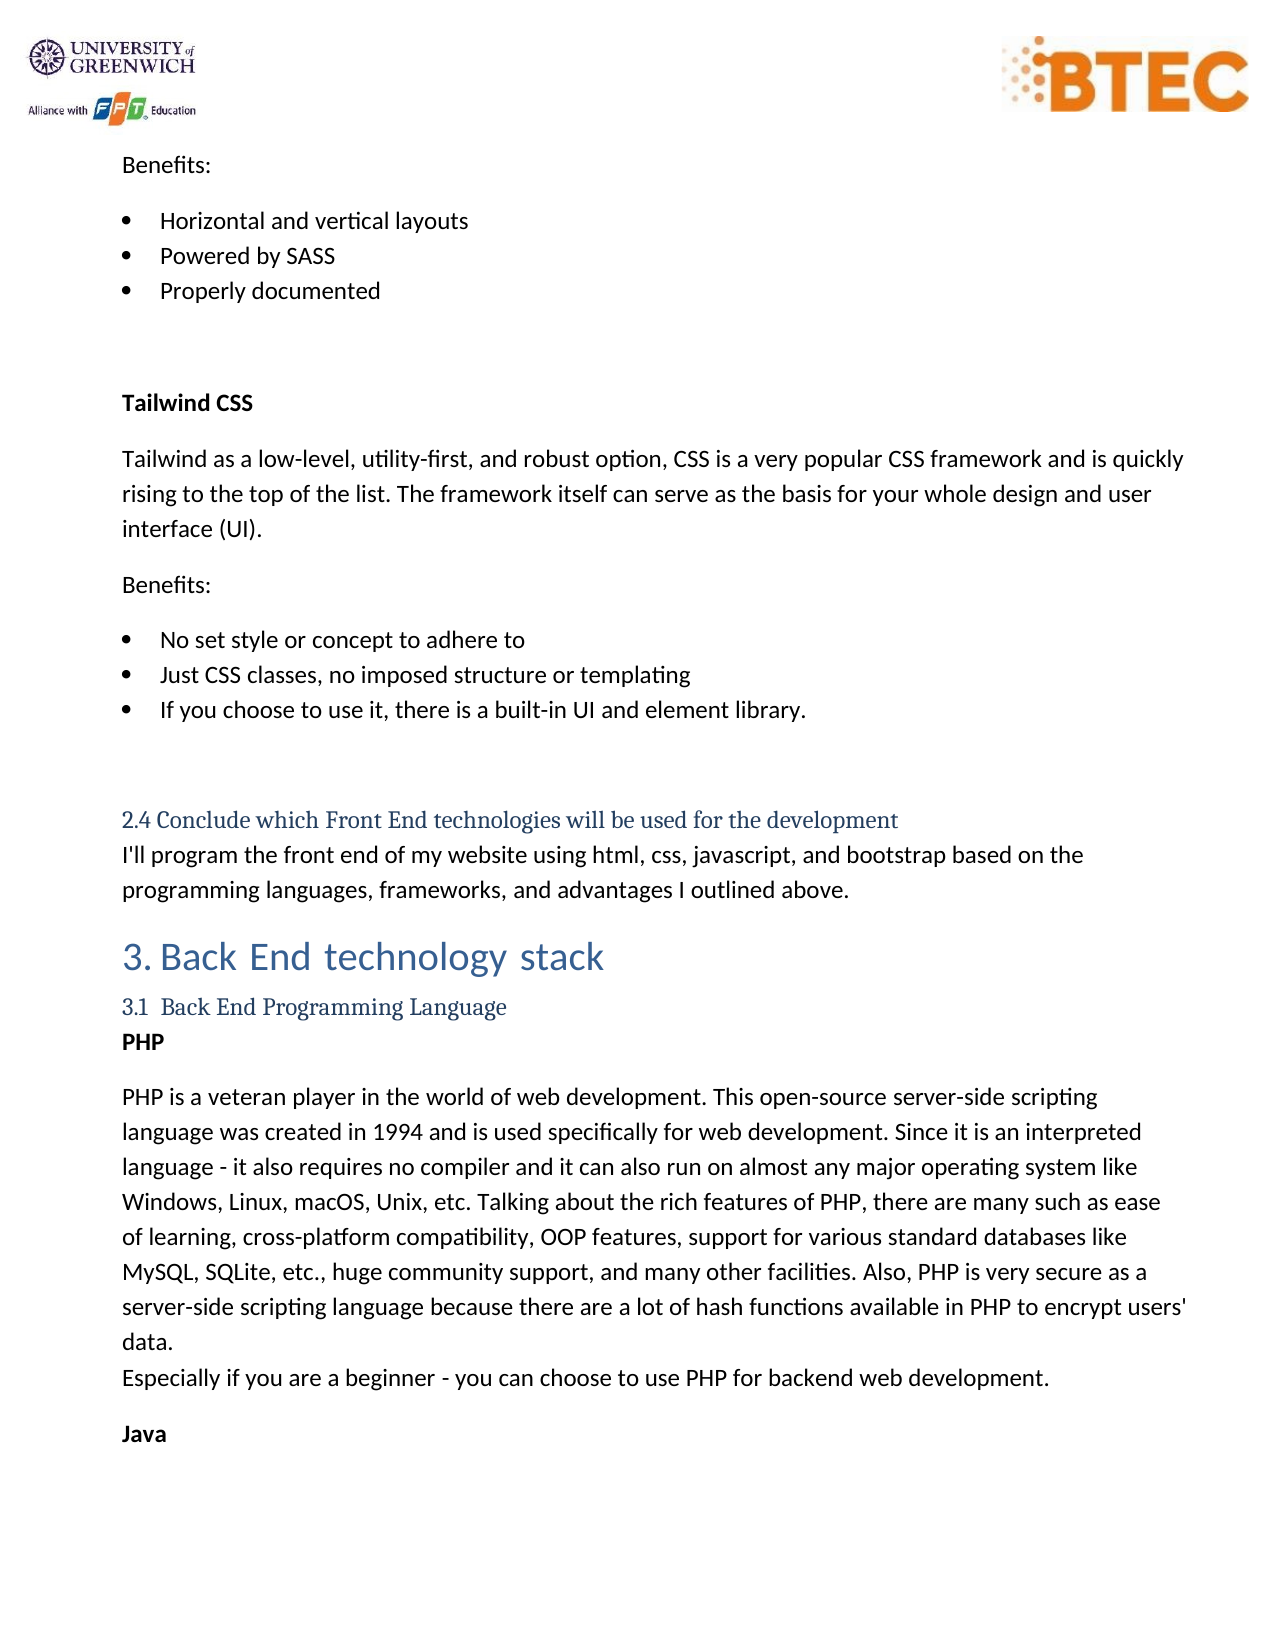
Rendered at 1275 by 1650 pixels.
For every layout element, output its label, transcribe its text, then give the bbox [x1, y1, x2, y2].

subtitle Back End technology stack [122, 931, 1204, 980]
list No set style or concept to adhere to [122, 624, 1204, 655]
subtitle PHP [122, 1026, 1204, 1057]
list Powered by SASS [122, 240, 1204, 271]
list Properly documented [122, 275, 1204, 306]
picture [1001, 36, 1249, 112]
text 2.4 Conclude which Front End technologies will be used for the development [122, 806, 1204, 835]
text Benefits: [122, 150, 1204, 180]
list Horizontal and vertical layouts [122, 205, 1204, 236]
subtitle Java [122, 1418, 1204, 1448]
list If you choose to use it, there is a built-in UI and element library. [122, 694, 1204, 725]
text Benefits: [122, 569, 1204, 599]
list Back End Programming Language [122, 992, 1204, 1021]
text Tailwind as a low-level, utility-first, and robust option, CSS is a very popular CSS framework and is quickly rising to the top of the list. The framework itself can serve as the basis for your whole design and user interface (UI). [122, 443, 1204, 543]
text I'll program the front end of my website using html, css, javascript, and bootstrap based on the programming languages, frameworks, and advantages I outlined above. [122, 839, 1086, 905]
list Just CSS classes, no imposed structure or templating [122, 659, 1204, 690]
subtitle Tailwind CSS [122, 387, 1204, 418]
picture [20, 31, 199, 135]
text PHP is a veteran player in the world of web development. This open-source server-side scripting language was created in 1994 and is used specifically for web development. Since it is an interpreted language - it also requires no compiler and it can also run on almost any major operating system like Windows, Linux, macOS, Unix, etc. Talking about the rich features of PHP, there are many such as ease of learning, cross-platform compatibility, OOP features, support for various standard databases like MySQL, SQLite, etc., huge community support, and many other facilities. Also, PHP is very secure as a server-side scripting language because there are a lot of hash functions available in PHP to encrypt users' data. [122, 1081, 1188, 1357]
text Especially if you are a beginner - you can choose to use PHP for backend web development. [122, 1362, 1204, 1393]
